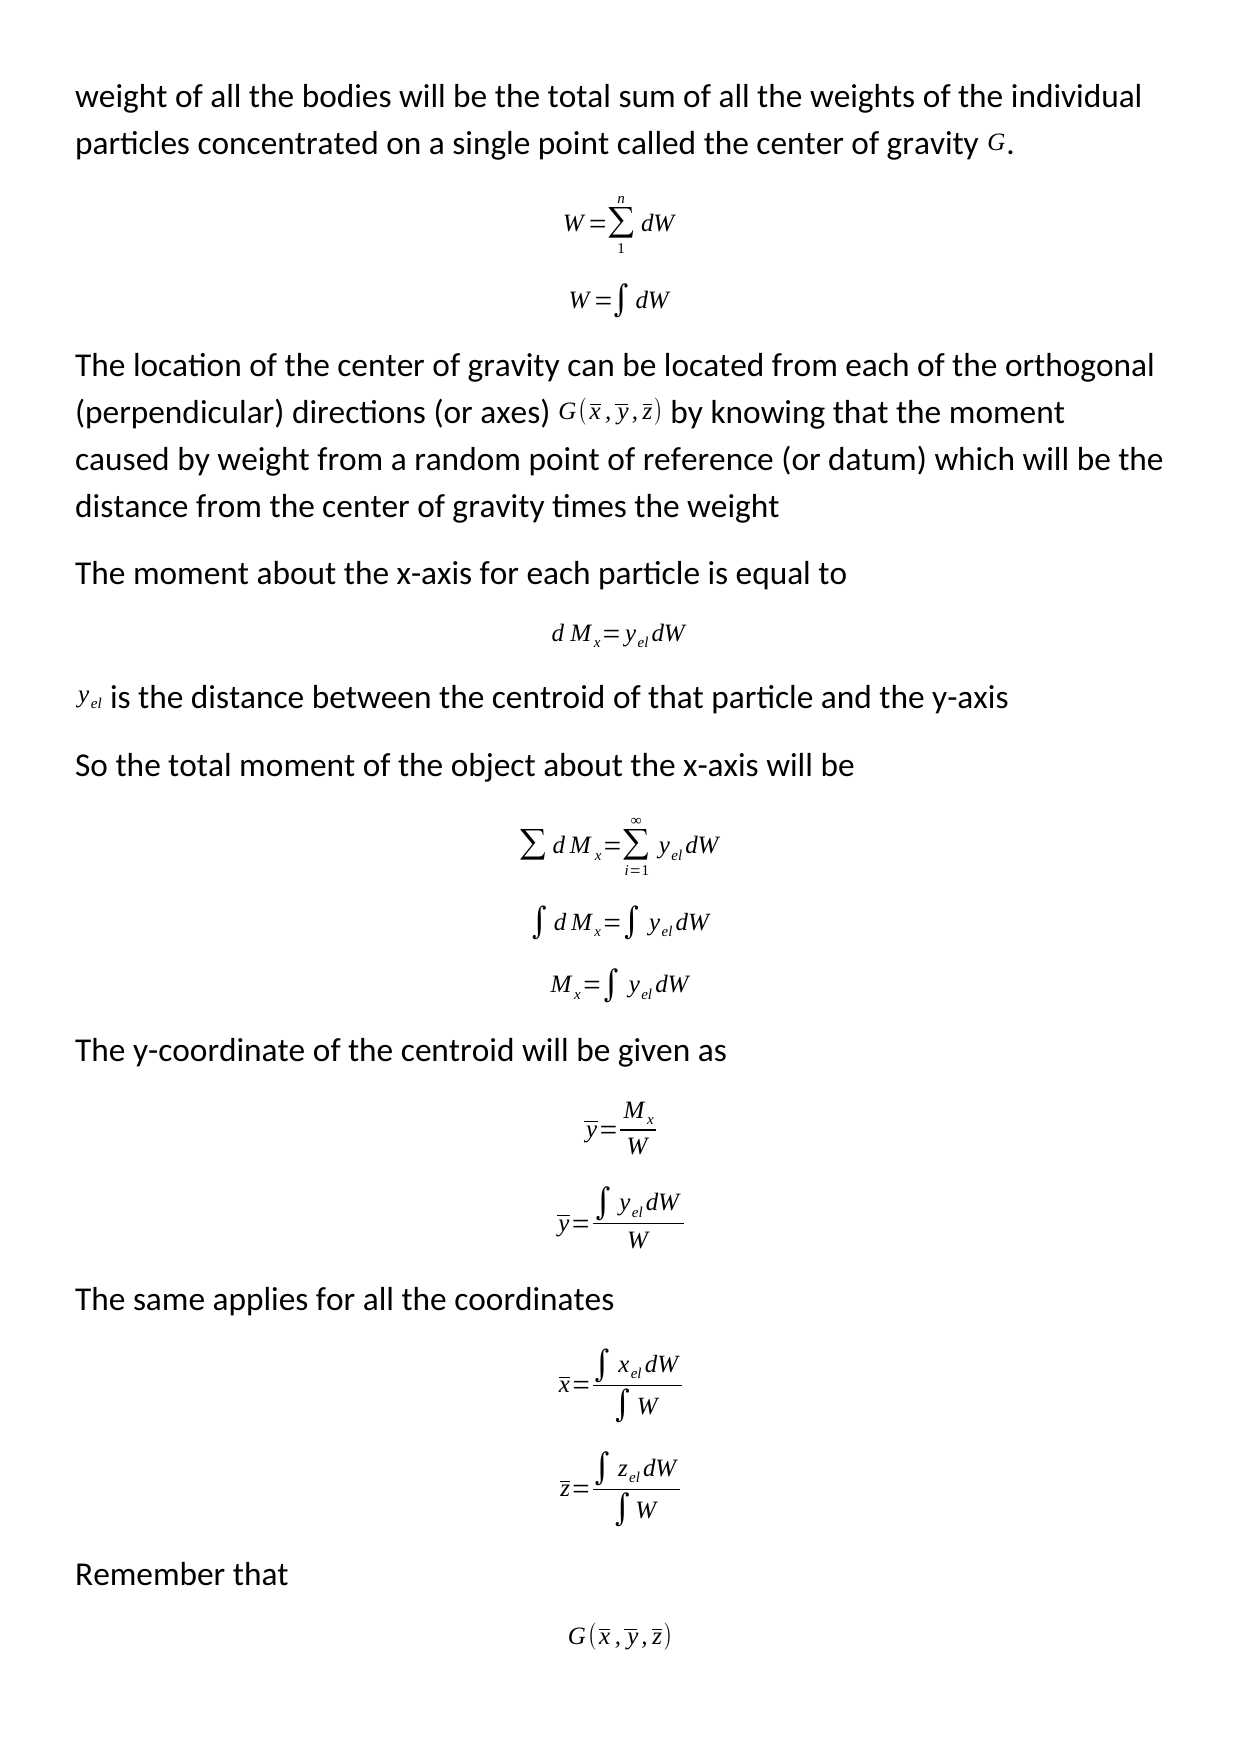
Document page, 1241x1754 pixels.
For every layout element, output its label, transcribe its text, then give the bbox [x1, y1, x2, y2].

text The y-coordinate of the centroid will be given as [75, 1029, 1165, 1069]
text is the distance between the centroid of that particle and the y-axis [75, 676, 1165, 717]
text Remember that [75, 1553, 1165, 1594]
text So the total moment of the object about the x-axis will be [75, 744, 1165, 784]
text The moment about the x-axis for each particle is equal to [75, 552, 1165, 593]
text The location of the center of gravity can be located from each of the orthogonal (perpendicular) directions (or axes) by knowing that the moment caused by weight from a random point of reference (or datum) which will be the distance from the center of gravity times the weight [75, 344, 1165, 525]
text The same applies for all the coordinates [75, 1278, 1165, 1319]
